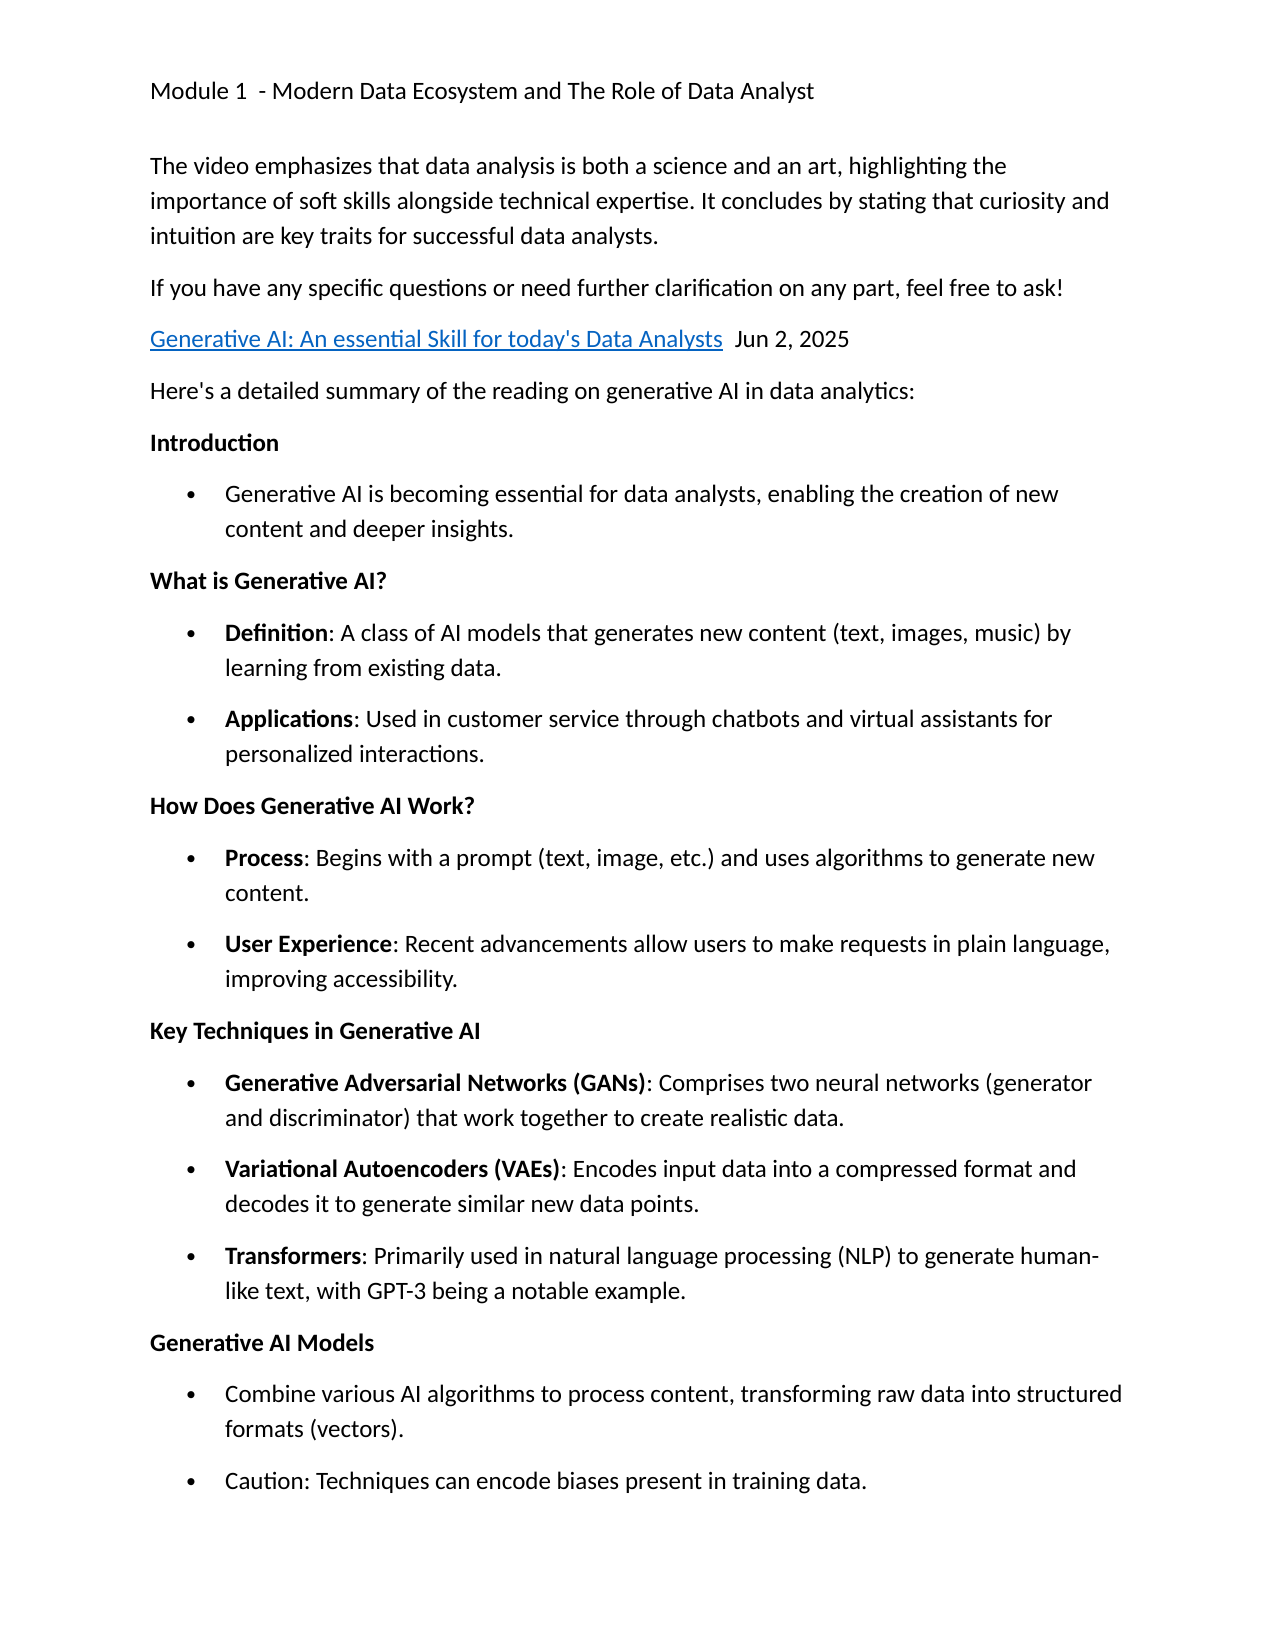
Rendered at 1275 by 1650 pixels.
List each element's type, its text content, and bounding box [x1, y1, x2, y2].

list Definition: A class of AI models that generates new content (text, images, music) by learning from existing data. [187, 617, 1125, 682]
text The video emphasizes that data analysis is both a science and an art, highlighting the importance of soft skills alongside technical expertise. It concludes by stating that curiosity and intuition are key traits for successful data analysts. [150, 150, 1125, 251]
list Caution: Techniques can encode biases present in training data. [187, 1465, 1125, 1496]
list Generative AI is becoming essential for data analysts, enabling the creation of new content and deeper insights. [187, 478, 1125, 544]
text Introduction [150, 427, 1125, 457]
list Applications: Used in customer service through chatbots and virtual assistants for personalized interactions. [187, 703, 1125, 769]
text Here's a detailed summary of the reading on generative AI in data analytics: [150, 375, 1125, 406]
list Generative Adversarial Networks (GANs): Comprises two neural networks (generator and discriminator) that work together to create realistic data. [187, 1067, 1125, 1132]
text If you have any specific questions or need further clarification on any part, feel free to ask! [150, 272, 1125, 302]
text Generative AI Models [150, 1327, 1125, 1357]
text Generative AI: An essential Skill for today's Data Analysts Jun 2, 2025 [150, 323, 1125, 354]
list Transformers: Primarily used in natural language processing (NLP) to generate human-like text, with GPT-3 being a notable example. [187, 1240, 1125, 1306]
list User Experience: Recent advancements allow users to make requests in plain language, improving accessibility. [187, 928, 1125, 994]
list Variational Autoencoders (VAEs): Encodes input data into a compressed format and decodes it to generate similar new data points. [187, 1153, 1125, 1219]
list Combine various AI algorithms to process content, transforming raw data into structured formats (vectors). [187, 1378, 1125, 1444]
text Key Techniques in Generative AI [150, 1015, 1125, 1046]
text What is Generative AI? [150, 565, 1125, 596]
list Process: Begins with a prompt (text, image, etc.) and uses algorithms to generate new content. [187, 842, 1125, 907]
text How Does Generative AI Work? [150, 790, 1125, 821]
